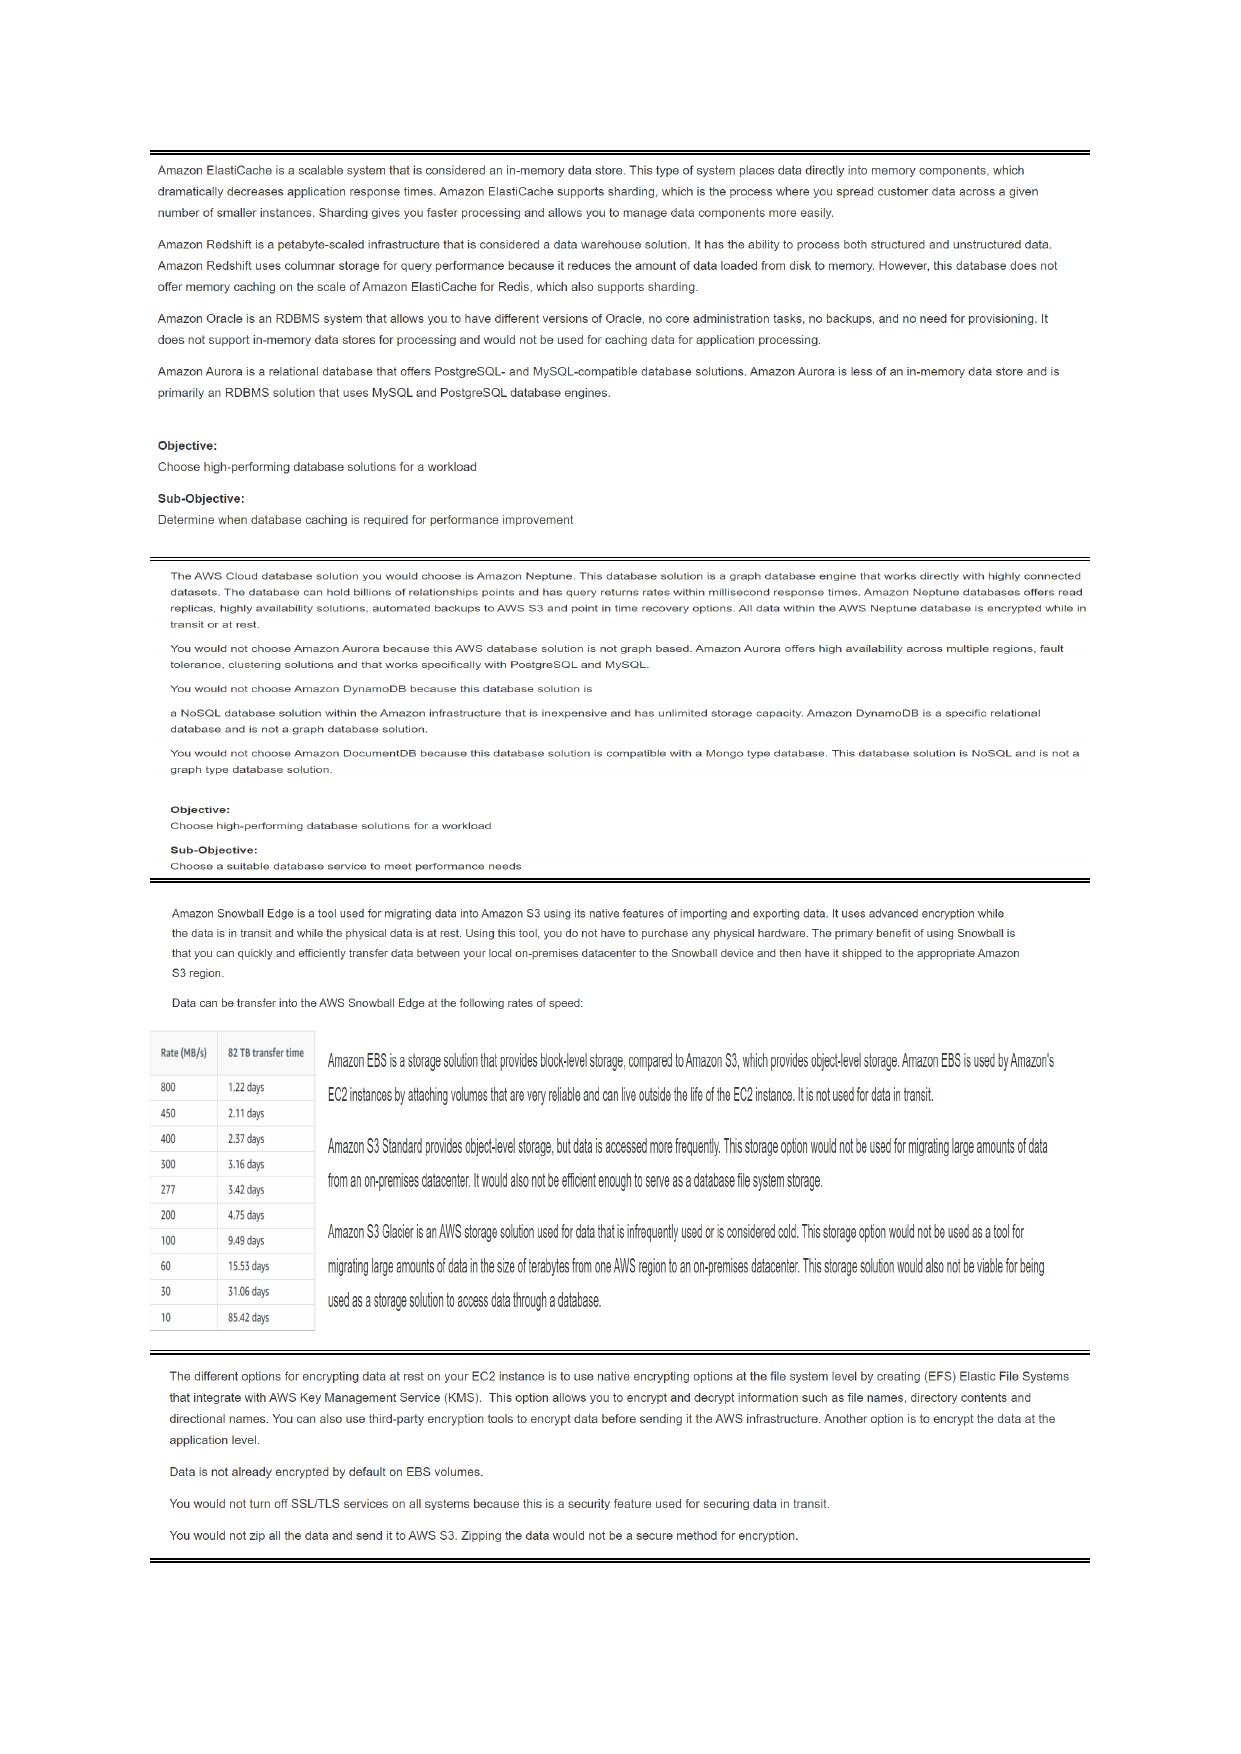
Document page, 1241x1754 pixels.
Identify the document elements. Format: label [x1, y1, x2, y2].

picture [150, 1028, 1088, 1331]
picture [150, 901, 1091, 1011]
picture [150, 563, 1091, 876]
picture [150, 1356, 1090, 1556]
picture [150, 156, 1091, 536]
